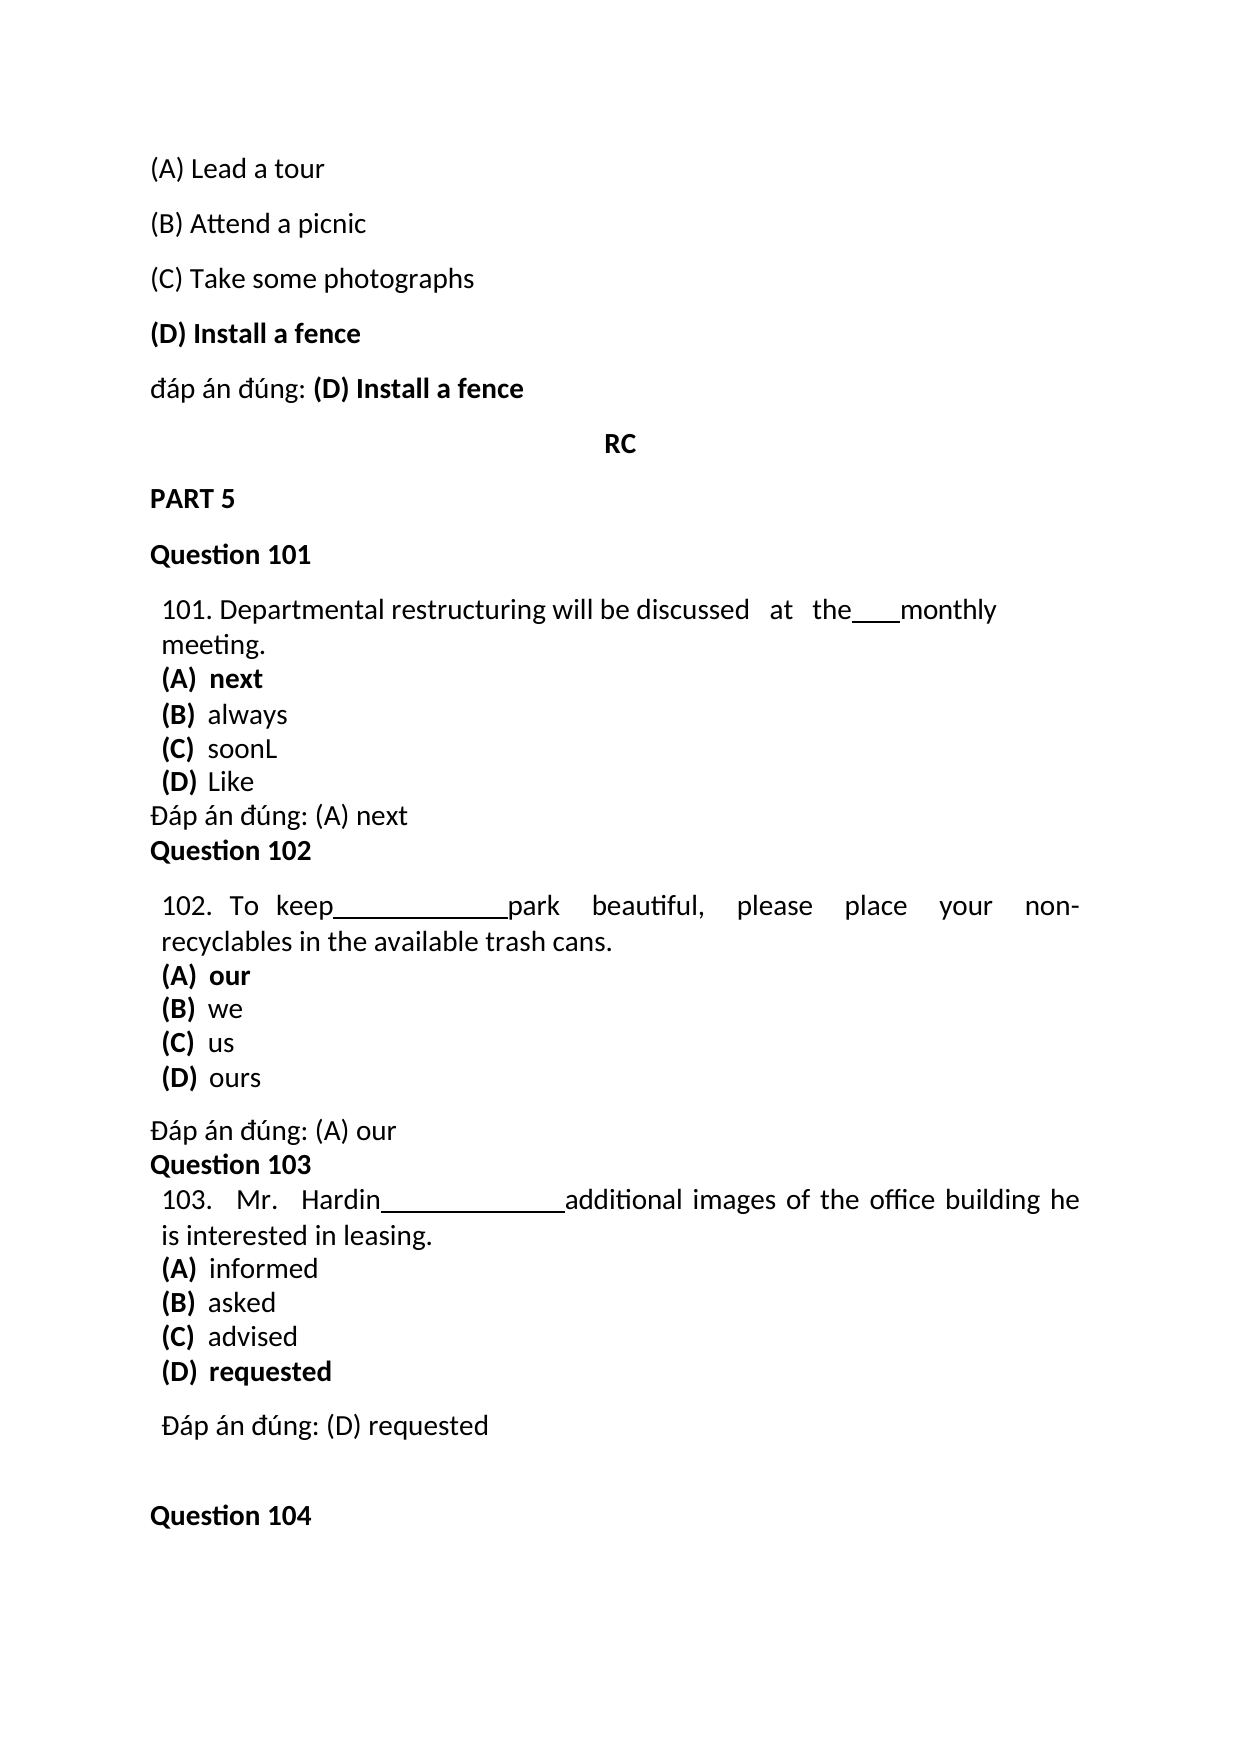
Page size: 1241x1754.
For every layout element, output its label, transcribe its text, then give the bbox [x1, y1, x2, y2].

text Question 104 [150, 1497, 1090, 1532]
text Đáp án đúng: (A) our [150, 1114, 1090, 1147]
list informed [161, 1252, 1090, 1286]
list always [161, 696, 1090, 731]
list Like [161, 765, 1090, 798]
text Đáp án đúng: (A) next [150, 798, 1090, 832]
text 101. Departmental restructuring will be discussed at the monthly meeting. [161, 591, 1080, 662]
list next [161, 662, 1090, 696]
text RC [150, 426, 1090, 461]
text (B) Attend a picnic [150, 205, 1090, 241]
text Question 101 [150, 536, 1090, 571]
text (D) Install a fence [150, 315, 1090, 351]
text 103. Mr. Hardin additional images of the office building he is interested in leasing. [161, 1181, 1080, 1252]
text (C) Take some photographs [150, 260, 1090, 296]
list soonL [161, 731, 1090, 765]
list requested [161, 1353, 1090, 1389]
list asked [161, 1286, 1090, 1319]
text Đáp án đúng: (D) requested [161, 1408, 1090, 1442]
text đáp án đúng: (D) Install a fence [150, 370, 1090, 406]
text Question 102 [150, 832, 1090, 868]
text 102. To keep park beautiful, please place your non-recyclables in the available trash cans. [161, 887, 1080, 958]
text (A) Lead a tour [150, 150, 1090, 186]
list us [161, 1025, 1090, 1059]
list ours [161, 1059, 1090, 1094]
list we [161, 992, 1090, 1025]
text PART 5 [150, 481, 1090, 516]
list advised [161, 1319, 1090, 1353]
text Question 103 [150, 1147, 1090, 1181]
list our [161, 958, 1090, 992]
